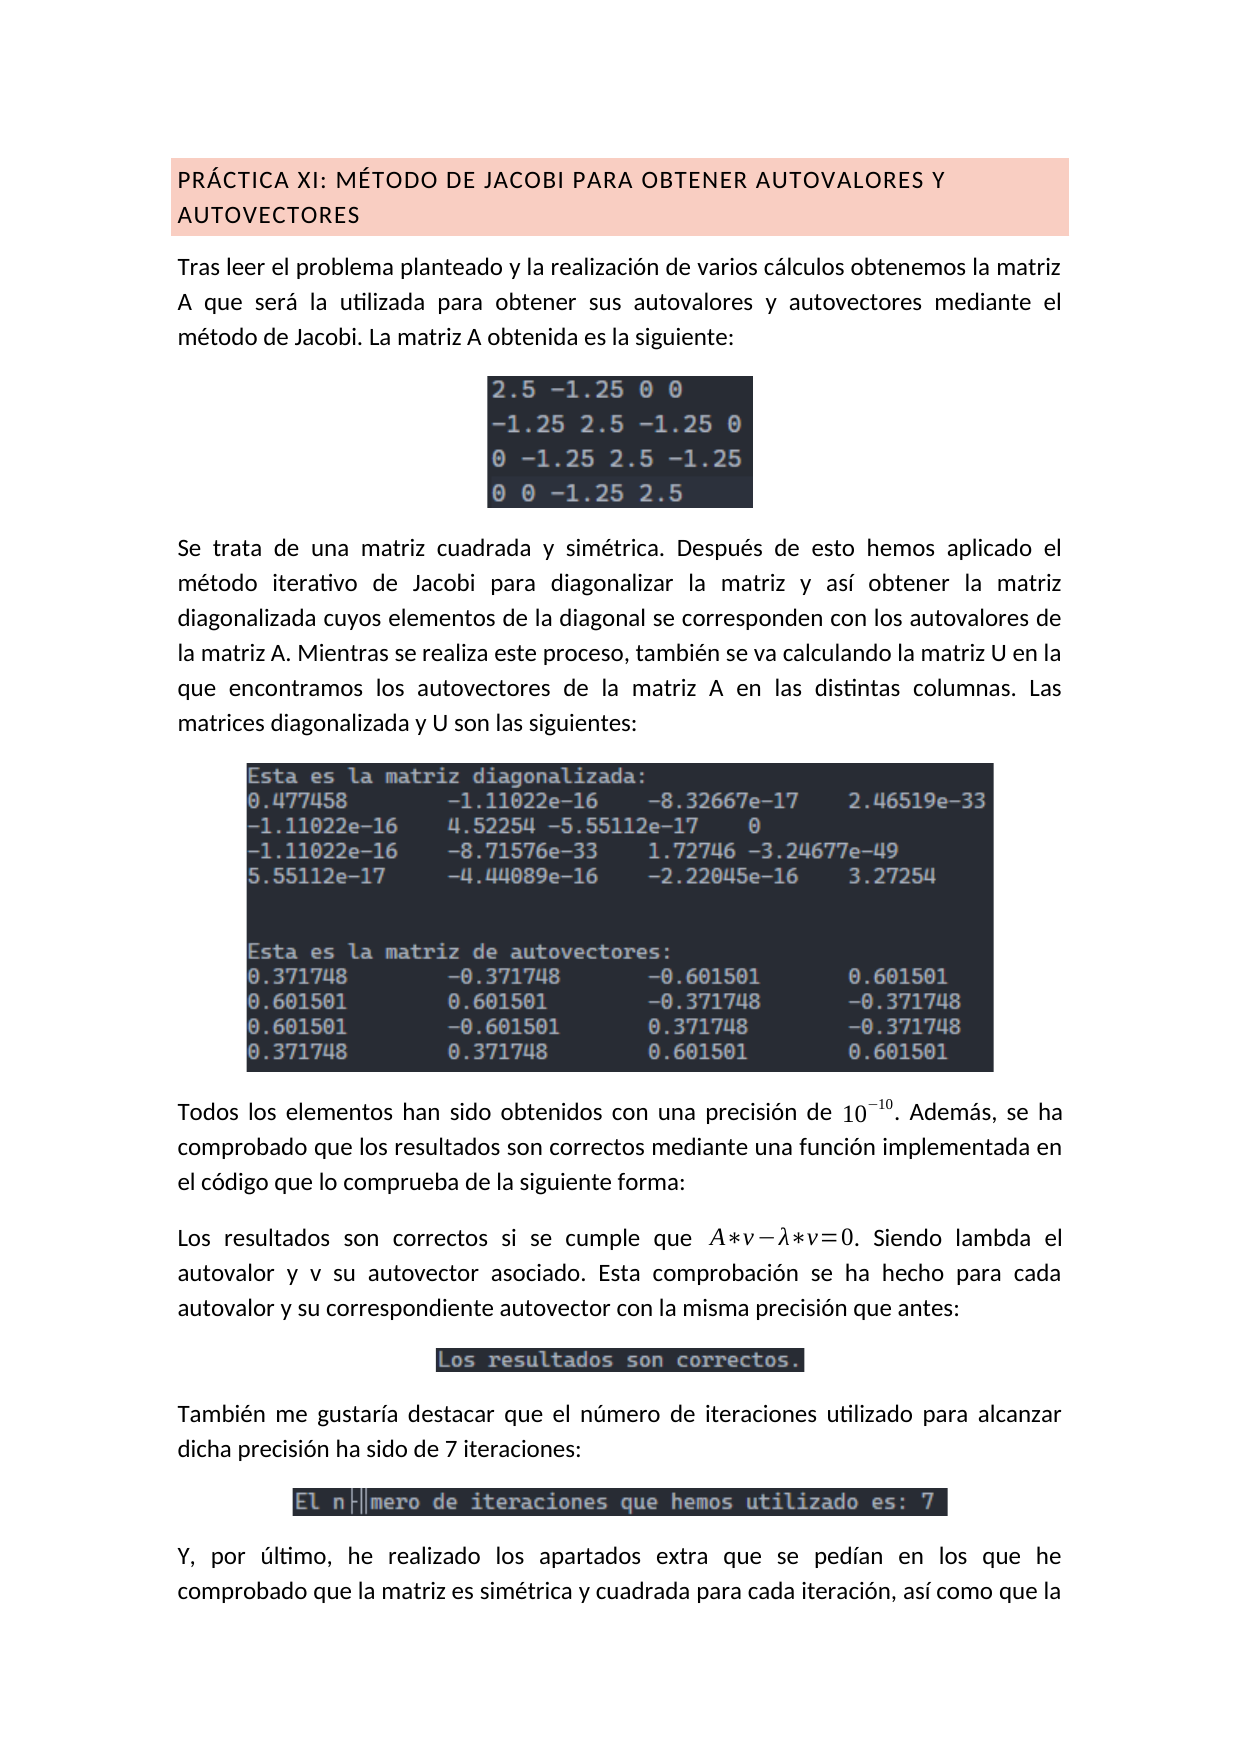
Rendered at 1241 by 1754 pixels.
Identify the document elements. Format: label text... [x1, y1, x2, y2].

subtitle práctica XI: Método de Jacobi para obtener autovalores y autovectores [177, 164, 1063, 230]
text Todos los elementos han sido obtenidos con una precisión de . Además, se ha comprobado que los resultados son correctos mediante una función implementada en el código que lo comprueba de la siguiente forma: [177, 1096, 1063, 1197]
picture [292, 1488, 948, 1516]
picture [435, 1348, 805, 1372]
picture [487, 376, 753, 508]
text Se trata de una matriz cuadrada y simétrica. Después de esto hemos aplicado el método iterativo de Jacobi para diagonalizar la matriz y así obtener la matriz diagonalizada cuyos elementos de la diagonal se corresponden con los autovalores de la matriz A. Mientras se realiza este proceso, también se va calculando la matriz U en la que encontramos los autovectores de la matriz A en las distintas columnas. Las matrices diagonalizada y U son las siguientes: [177, 533, 1063, 738]
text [177, 1540, 1063, 1606]
text Tras leer el problema planteado y la realización de varios cálculos obtenemos la matriz A que será la utilizada para obtener sus autovalores y autovectores mediante el método de Jacobi. La matriz A obtenida es la siguiente: [177, 251, 1063, 351]
picture [246, 763, 994, 1072]
text También me gustaría destacar que el número de iteraciones utilizado para alcanzar dicha precisión ha sido de 7 iteraciones: [177, 1398, 1063, 1464]
text Los resultados son correctos si se cumple que . Siendo lambda el autovalor y v su autovector asociado. Esta comprobación se ha hecho para cada autovalor y su correspondiente autovector con la misma precisión que antes: [177, 1222, 1063, 1323]
